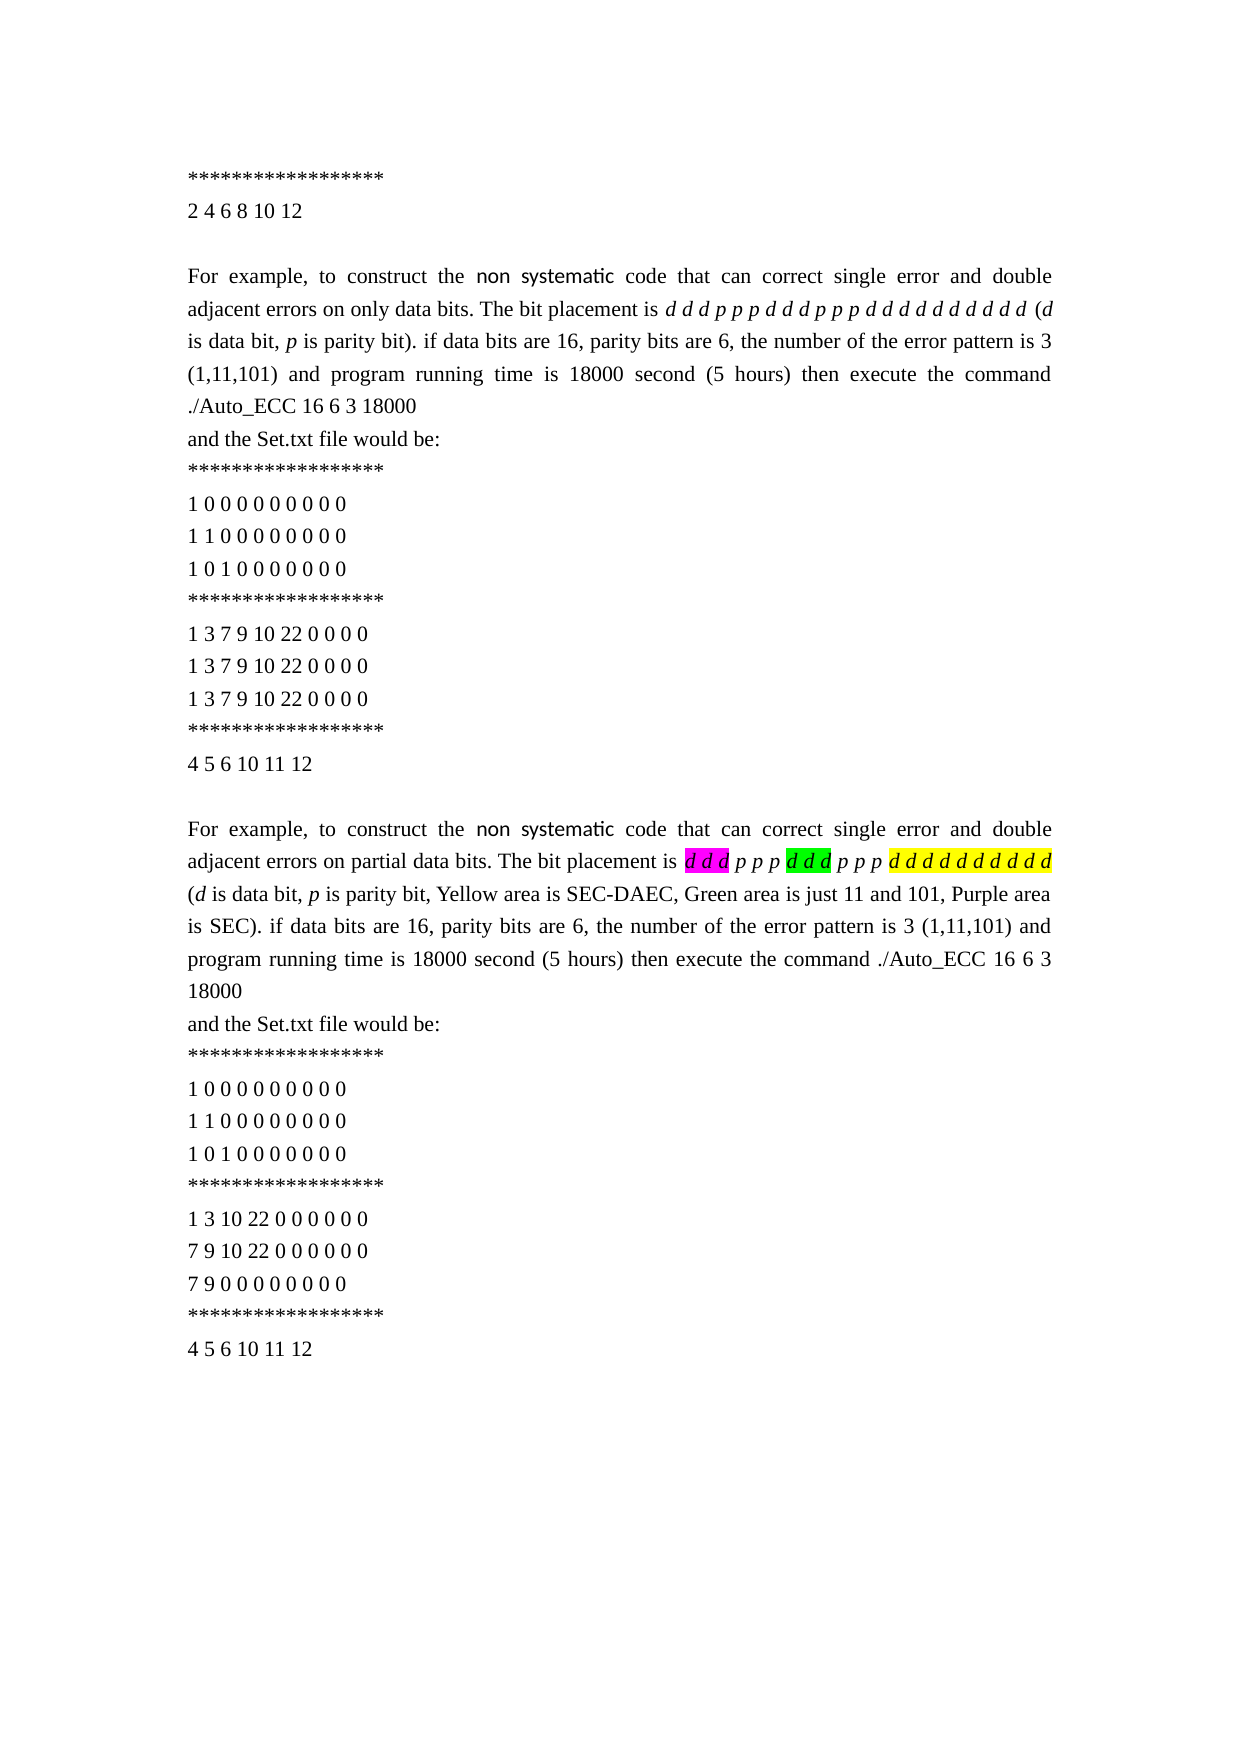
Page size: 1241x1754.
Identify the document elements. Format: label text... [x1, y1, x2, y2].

text 1 3 7 9 10 22 0 0 0 0 [187, 617, 1053, 649]
text ****************** [187, 1299, 1053, 1332]
text 7 9 10 22 0 0 0 0 0 0 [187, 1234, 1053, 1267]
text For example, to construct the non systematic code that can correct single error and double adjacent errors on only data bits. The bit placement is d d d p p p d d d p p p d d d d d d d d d d (d is data bit, p is parity bit). if data bits are 16, parity bits are 6, the number of the error pattern is 3 (1,11,101) and program running time is 18000 second (5 hours) then execute the command ./Auto_ECC 16 6 3 18000 [187, 259, 1053, 422]
text 1 3 7 9 10 22 0 0 0 0 [187, 649, 1053, 682]
text ****************** [187, 1169, 1053, 1202]
text 1 1 0 0 0 0 0 0 0 0 [187, 519, 1053, 552]
text 7 9 0 0 0 0 0 0 0 0 [187, 1267, 1053, 1299]
text ****************** [187, 1039, 1053, 1072]
text 1 3 7 9 10 22 0 0 0 0 [187, 682, 1053, 714]
text 1 0 1 0 0 0 0 0 0 0 [187, 1137, 1053, 1169]
text 1 0 1 0 0 0 0 0 0 0 [187, 552, 1053, 584]
text and the Set.txt file would be: [187, 1007, 1053, 1039]
text 1 3 10 22 0 0 0 0 0 0 [187, 1202, 1053, 1234]
text ****************** [187, 584, 1053, 617]
text 1 0 0 0 0 0 0 0 0 0 [187, 1072, 1053, 1104]
text and the Set.txt file would be: [187, 422, 1053, 454]
text ****************** [187, 454, 1053, 487]
text 1 0 0 0 0 0 0 0 0 0 [187, 487, 1053, 519]
text 4 5 6 10 11 12 [187, 747, 1053, 779]
text 2 4 6 8 10 12 [187, 194, 1053, 227]
text 1 1 0 0 0 0 0 0 0 0 [187, 1104, 1053, 1137]
text For example, to construct the non systematic code that can correct single error and double adjacent errors on partial data bits. The bit placement is d d d p p p d d d p p p d d d d d d d d d d (d is data bit, p is parity bit, Yellow area is SEC-DAEC, Green area is just 11 and 101, Purple area is SEC). if data bits are 16, parity bits are 6, the number of the error pattern is 3 (1,11,101) and program running time is 18000 second (5 hours) then execute the command ./Auto_ECC 16 6 3 18000 [187, 812, 1053, 1007]
text ****************** [187, 714, 1053, 747]
text ****************** [187, 162, 1053, 194]
text 4 5 6 10 11 12 [187, 1332, 1053, 1364]
